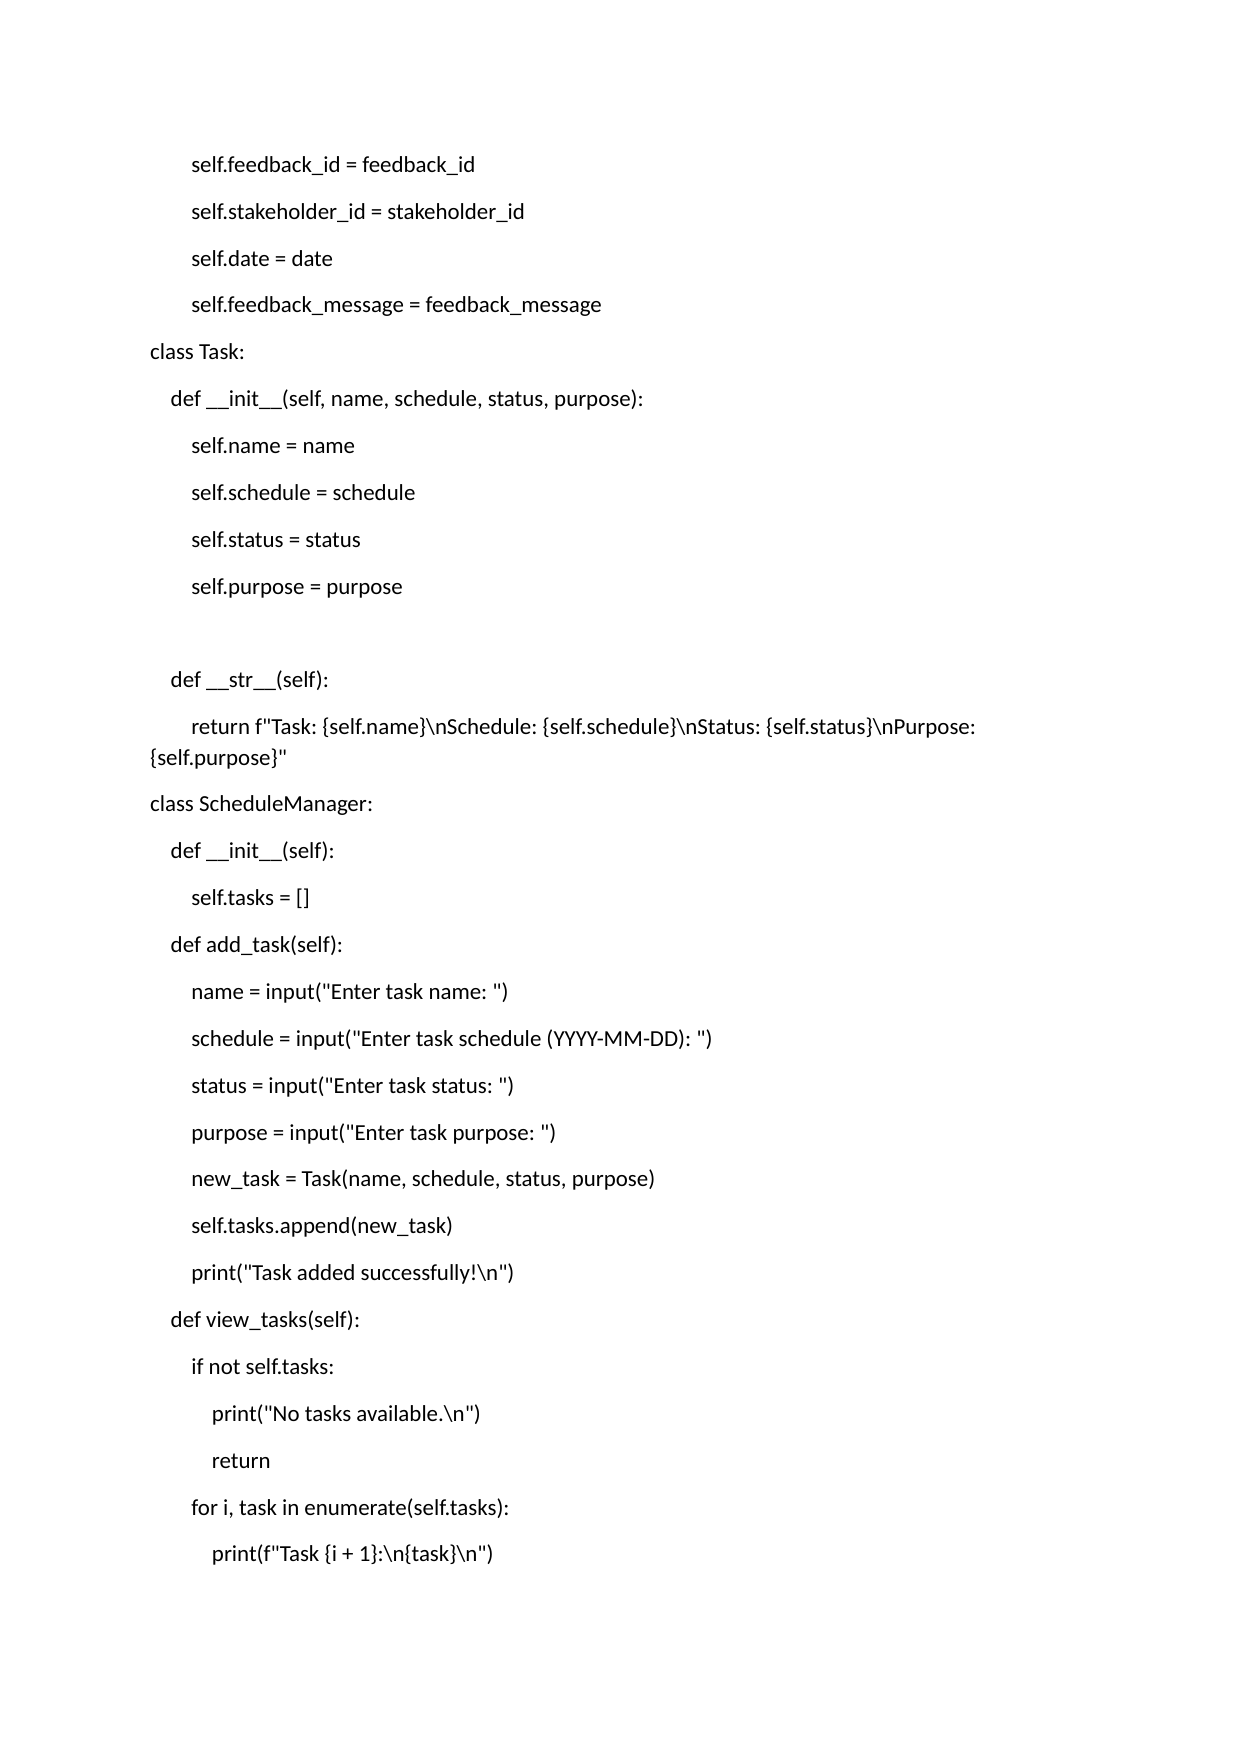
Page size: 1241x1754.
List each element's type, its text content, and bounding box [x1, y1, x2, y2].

text def __init__(self): [150, 836, 1090, 864]
text def view_tasks(self): [150, 1305, 1090, 1333]
text status = input("Enter task status: ") [150, 1071, 1090, 1099]
text for i, task in enumerate(self.tasks): [150, 1493, 1090, 1521]
text class ScheduleManager: [150, 789, 1090, 818]
text print("No tasks available.\n") [150, 1399, 1090, 1427]
text if not self.tasks: [150, 1352, 1090, 1380]
text return f"Task: {self.name}\nSchedule: {self.schedule}\nStatus: {self.status}\nPurpose: {self.purpose}" [150, 712, 1090, 771]
text schedule = input("Enter task schedule (YYYY-MM-DD): ") [150, 1024, 1090, 1052]
text name = input("Enter task name: ") [150, 977, 1090, 1005]
text self.status = status [150, 525, 1090, 553]
text def add_task(self): [150, 930, 1090, 958]
text self.purpose = purpose [150, 572, 1090, 600]
text self.tasks.append(new_task) [150, 1211, 1090, 1239]
text self.feedback_message = feedback_message [150, 291, 1090, 319]
text return [150, 1446, 1090, 1474]
text self.schedule = schedule [150, 478, 1090, 506]
text new_task = Task(name, schedule, status, purpose) [150, 1164, 1090, 1193]
text self.name = name [150, 431, 1090, 459]
text print(f"Task {i + 1}:\n{task}\n") [150, 1539, 1090, 1568]
text def __str__(self): [150, 666, 1090, 694]
text self.stakeholder_id = stakeholder_id [150, 197, 1090, 225]
text class Task: [150, 337, 1090, 366]
text self.tasks = [] [150, 883, 1090, 911]
text self.date = date [150, 244, 1090, 272]
text purpose = input("Enter task purpose: ") [150, 1118, 1090, 1146]
text print("Task added successfully!\n") [150, 1258, 1090, 1286]
text self.feedback_id = feedback_id [150, 150, 1090, 178]
text def __init__(self, name, schedule, status, purpose): [150, 384, 1090, 412]
